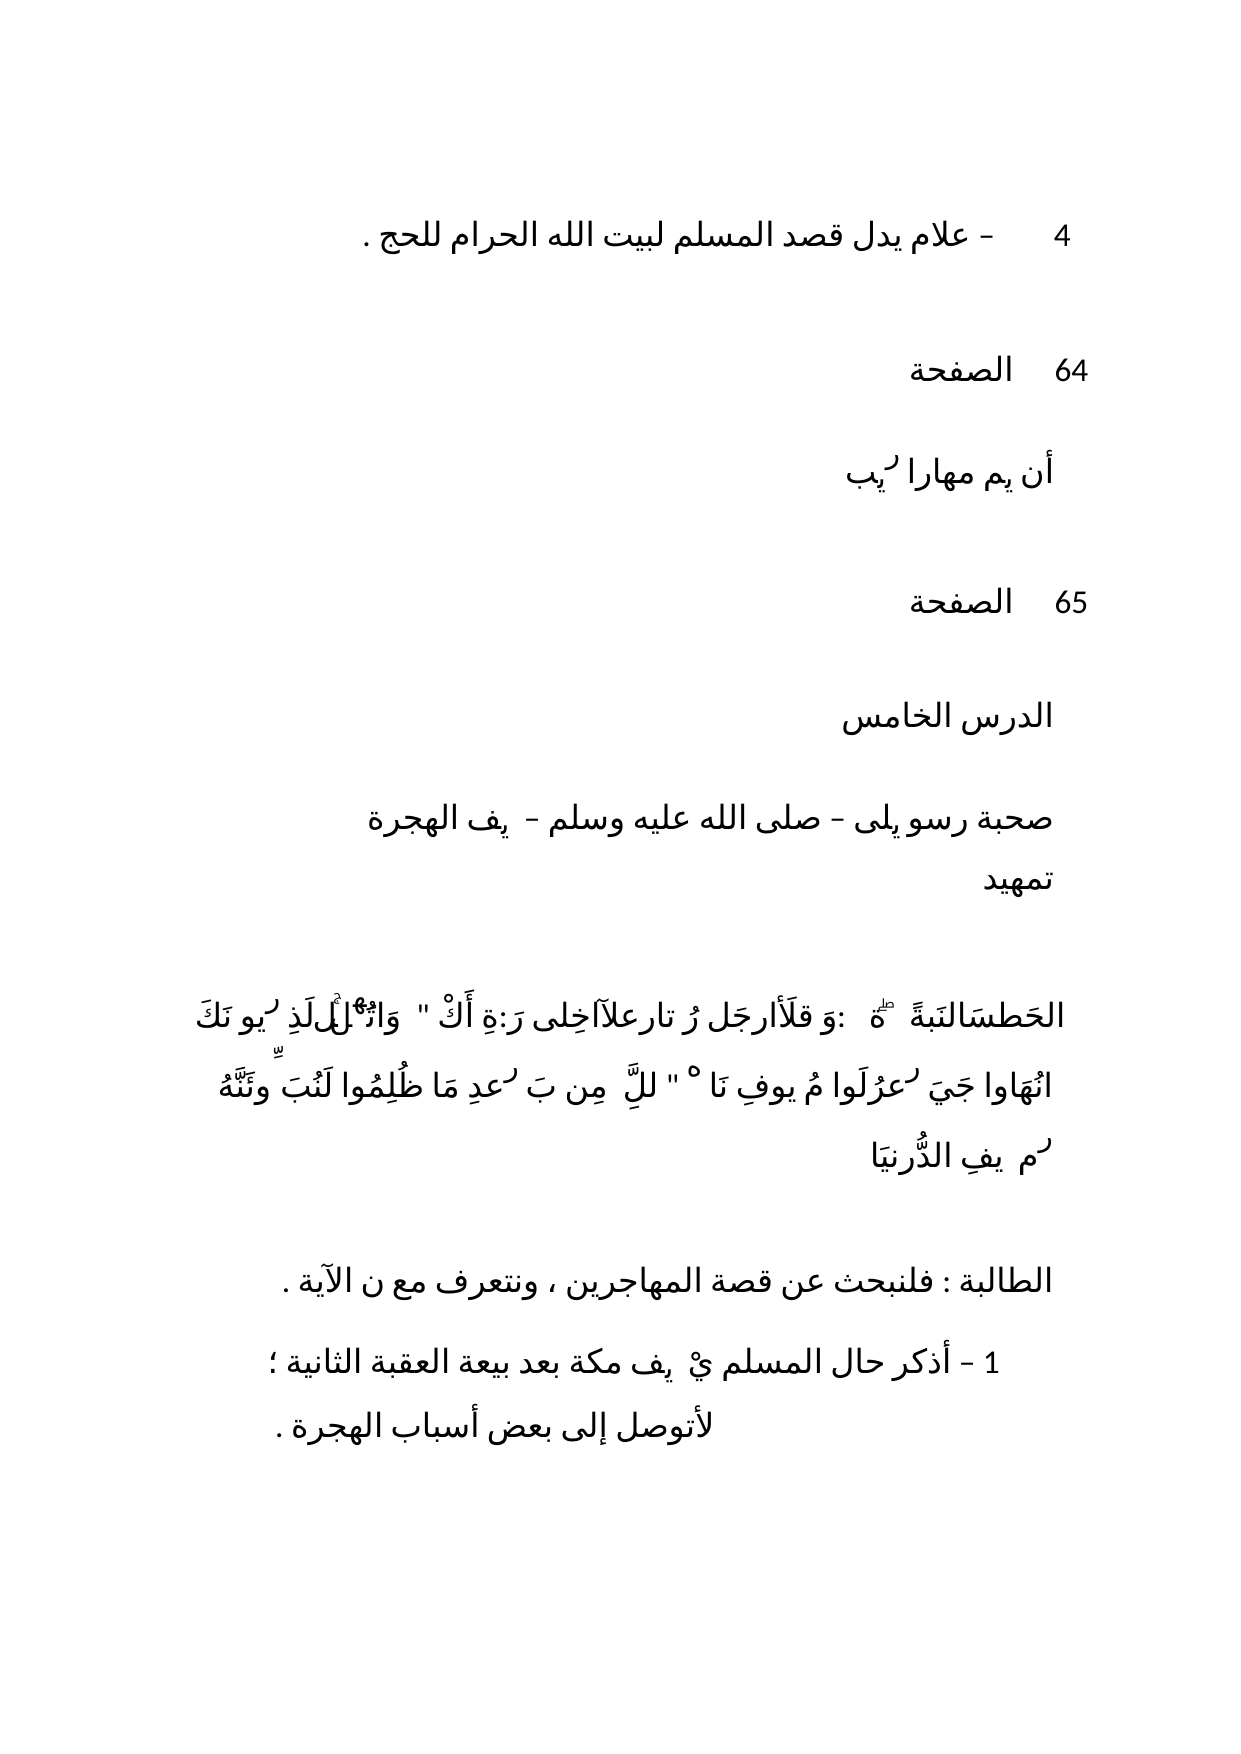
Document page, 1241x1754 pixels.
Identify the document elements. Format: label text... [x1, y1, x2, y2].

text الدرس الخامس [187, 695, 1054, 735]
text 1 – أذكر حال المسلم يْ يف مكة بعد بيعة العقبة الثانية ؛ لأتوصل إلى بعض أسباب الهجرة . [260, 1324, 1055, 1445]
text أن يم مهارا ريب [187, 434, 1054, 496]
text الحَطسَالنَبةً ۖة :وَ قلَأارجَل رُ تارعلآاخِلى رَ:ةِ أَكْ " وَاتَُهلۚ لَذِ ريو نَكَ انُهَاوا جَيَ رعرُلَوا مُ يوفِ نَا ه " للَِّ مِن بَ رعدِ مَا ظُلِمُوا لَنُبَ ِّوئَنَّهُ رم يفِ الدُّرنيَا [187, 978, 1054, 1180]
text الطالبة : فلنبحث عن قصة المهاجرين ، ونتعرف مع ن الآية . [187, 1261, 1054, 1301]
list الصفحة [563, 349, 1054, 390]
list – علام يدل قصد المسلم لبيت الله الحرام للحج . [187, 213, 1054, 254]
text صحبة رسو يلى – صلى الله عليه وسلم – يف الهجرة [187, 779, 1054, 842]
list الصفحة [563, 581, 1054, 621]
text تمهيد [187, 857, 1054, 898]
